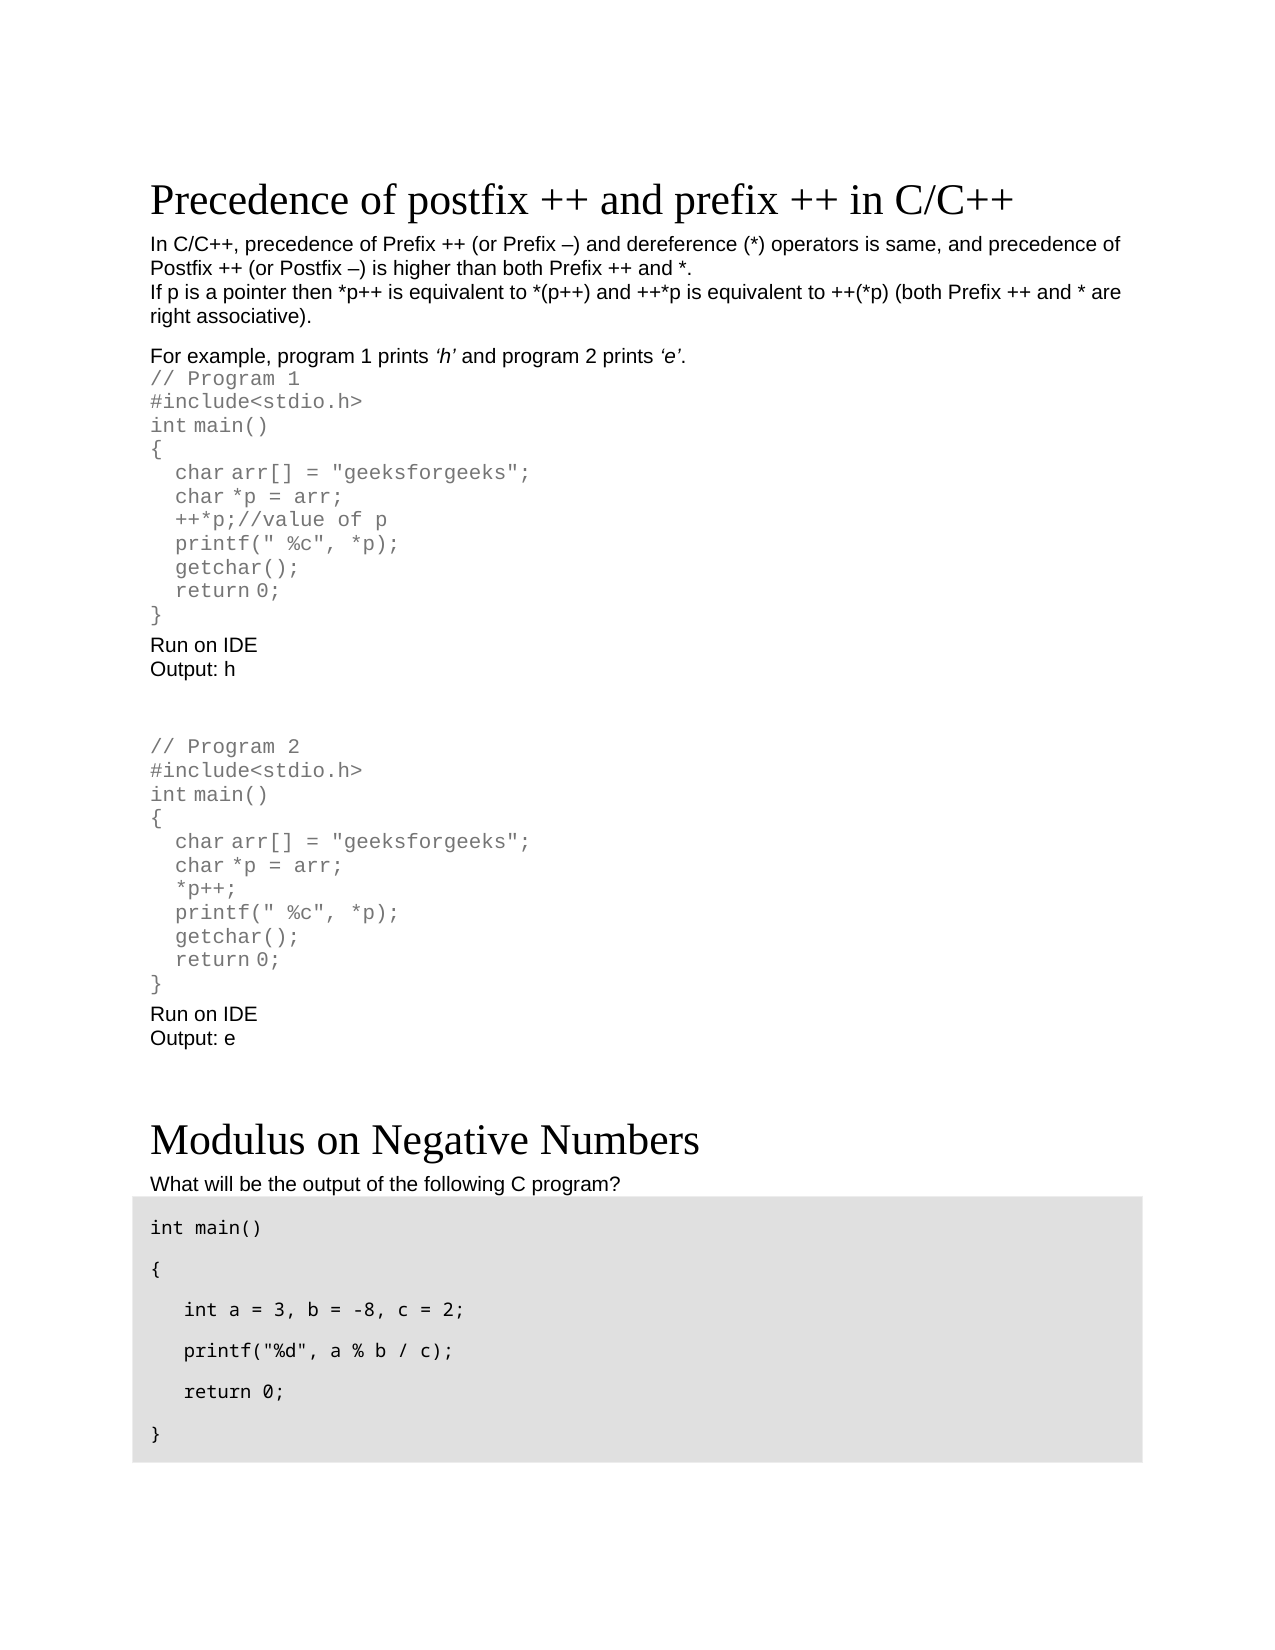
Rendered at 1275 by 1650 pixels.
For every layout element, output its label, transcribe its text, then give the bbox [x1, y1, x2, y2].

text If p is a pointer then *p++ is equivalent to *(p++) and ++*p is equivalent to ++(*p) (both Prefix ++ and * are right associative). [150, 280, 1125, 328]
text } [133, 1402, 1142, 1462]
text int a = 3, b = -8, c = 2; [133, 1278, 1142, 1319]
text Output: h [150, 657, 1125, 681]
text printf("%d", a % b / c); [133, 1319, 1142, 1360]
text { [133, 1237, 1142, 1278]
text int main() [133, 1197, 1142, 1237]
text Output: e [150, 1026, 1125, 1050]
text Run on IDE [150, 997, 1125, 1026]
subtitle Modulus on Negative Numbers [150, 1114, 1125, 1164]
text In C/C++, precedence of Prefix ++ (or Prefix –) and dereference (*) operators is same, and precedence of Postfix ++ (or Postfix –) is higher than both Prefix ++ and *. [150, 232, 1125, 280]
text return 0; [133, 1360, 1142, 1402]
text Precedence of postfix ++ and prefix ++ in C/C++ [150, 174, 1125, 224]
table_header // Program 2 #include<stdio.h> int main() { char arr[] = "geeksforgeeks"; char *p = arr; *p++; printf(" %c", *p); getchar(); return 0; } [150, 736, 1175, 997]
text For example, program 1 prints ‘h’ and program 2 prints ‘e’. [150, 343, 1125, 367]
table_header // Program 1 #include<stdio.h> int main() { char arr[] = "geeksforgeeks"; char *p = arr; ++*p;//value of p printf(" %c", *p); getchar(); return 0; } [150, 368, 1175, 628]
text What will be the output of the following C program? [150, 1172, 1125, 1196]
text Run on IDE [150, 628, 1125, 657]
